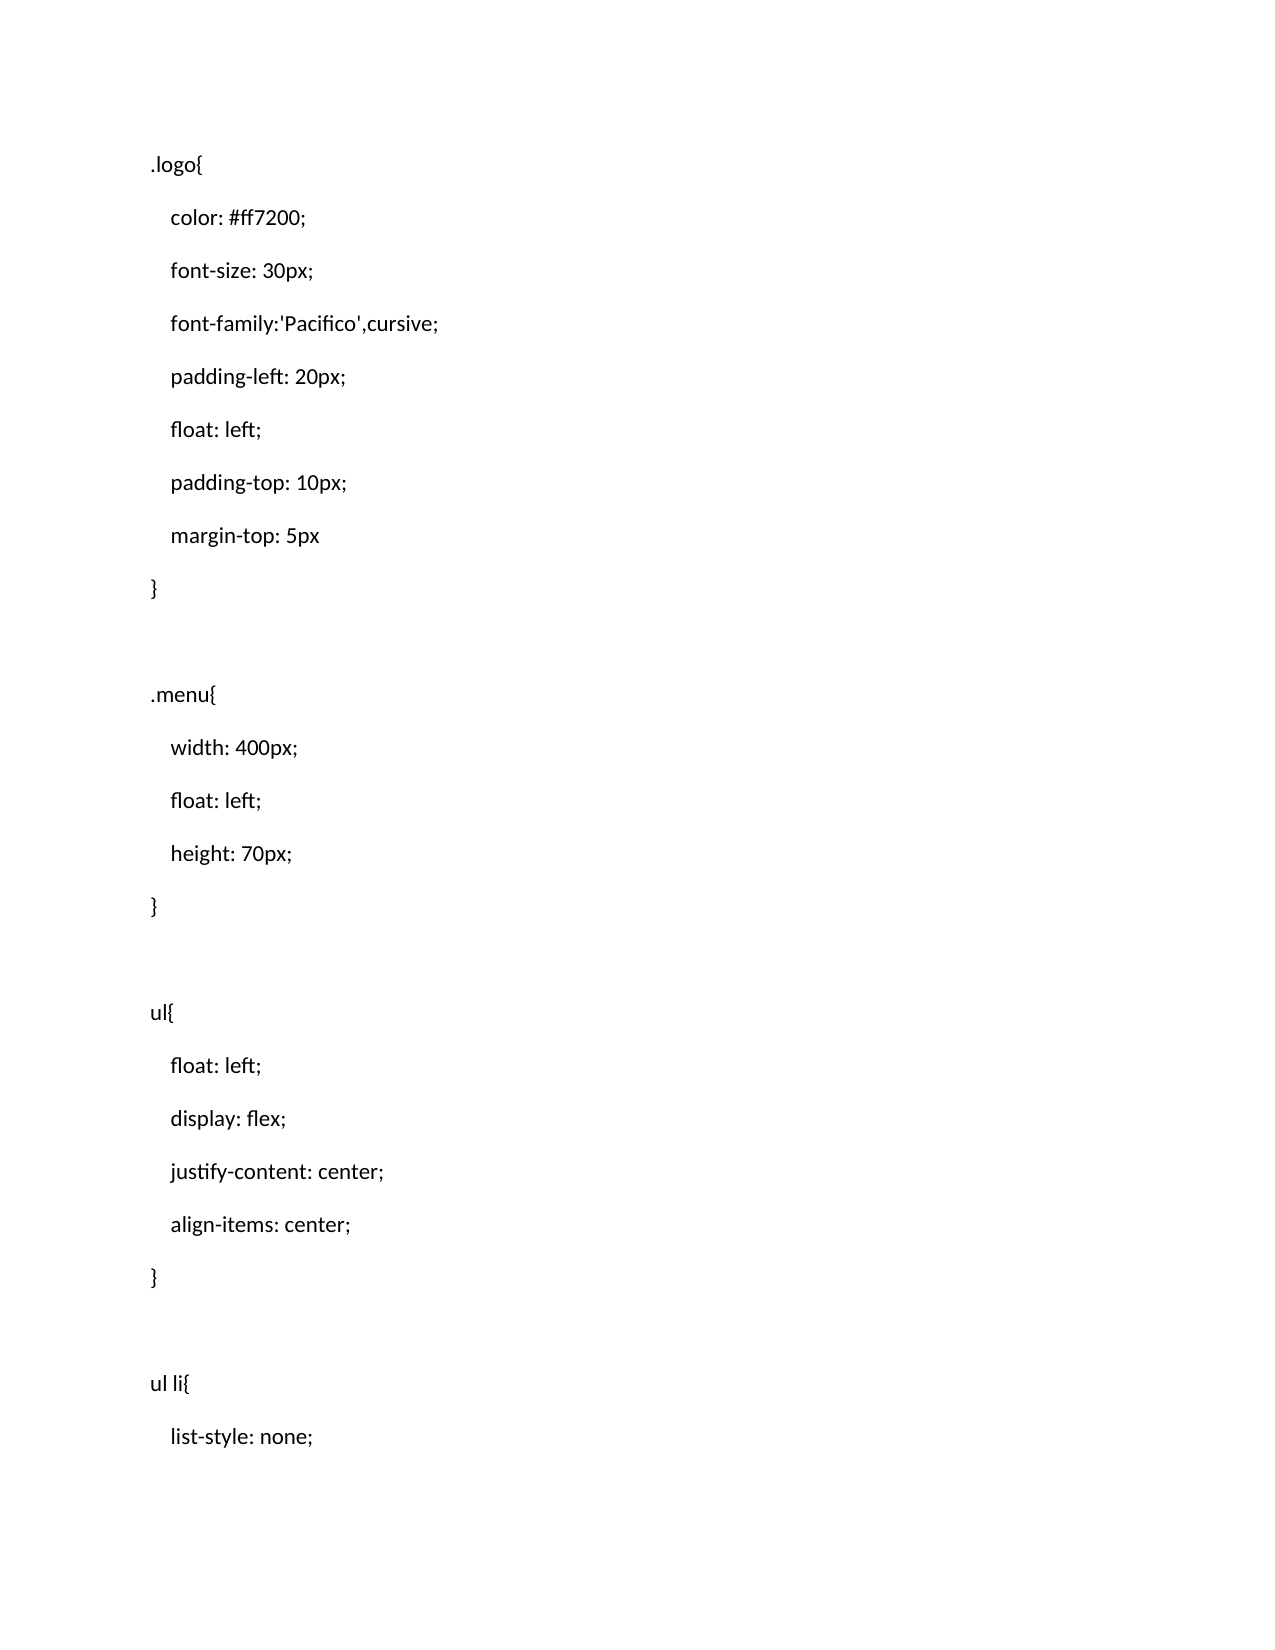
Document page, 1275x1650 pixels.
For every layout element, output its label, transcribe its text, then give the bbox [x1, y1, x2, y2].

text } [150, 574, 1125, 602]
text font-family:'Pacifico',cursive; [150, 309, 1125, 337]
text } [150, 1263, 1125, 1291]
text .logo{ [150, 150, 1125, 178]
text ul li{ [150, 1369, 1125, 1397]
text padding-left: 20px; [150, 362, 1125, 390]
text .menu{ [150, 680, 1125, 708]
text height: 70px; [150, 839, 1125, 867]
text padding-top: 10px; [150, 468, 1125, 496]
text color: #ff7200; [150, 203, 1125, 231]
text display: flex; [150, 1104, 1125, 1132]
text } [150, 892, 1125, 920]
text margin-top: 5px [150, 521, 1125, 549]
text float: left; [150, 786, 1125, 814]
text list-style: none; [150, 1422, 1125, 1451]
text justify-content: center; [150, 1157, 1125, 1185]
text float: left; [150, 1051, 1125, 1079]
text align-items: center; [150, 1210, 1125, 1238]
text ul{ [150, 998, 1125, 1026]
text width: 400px; [150, 733, 1125, 761]
text float: left; [150, 415, 1125, 443]
text font-size: 30px; [150, 256, 1125, 284]
